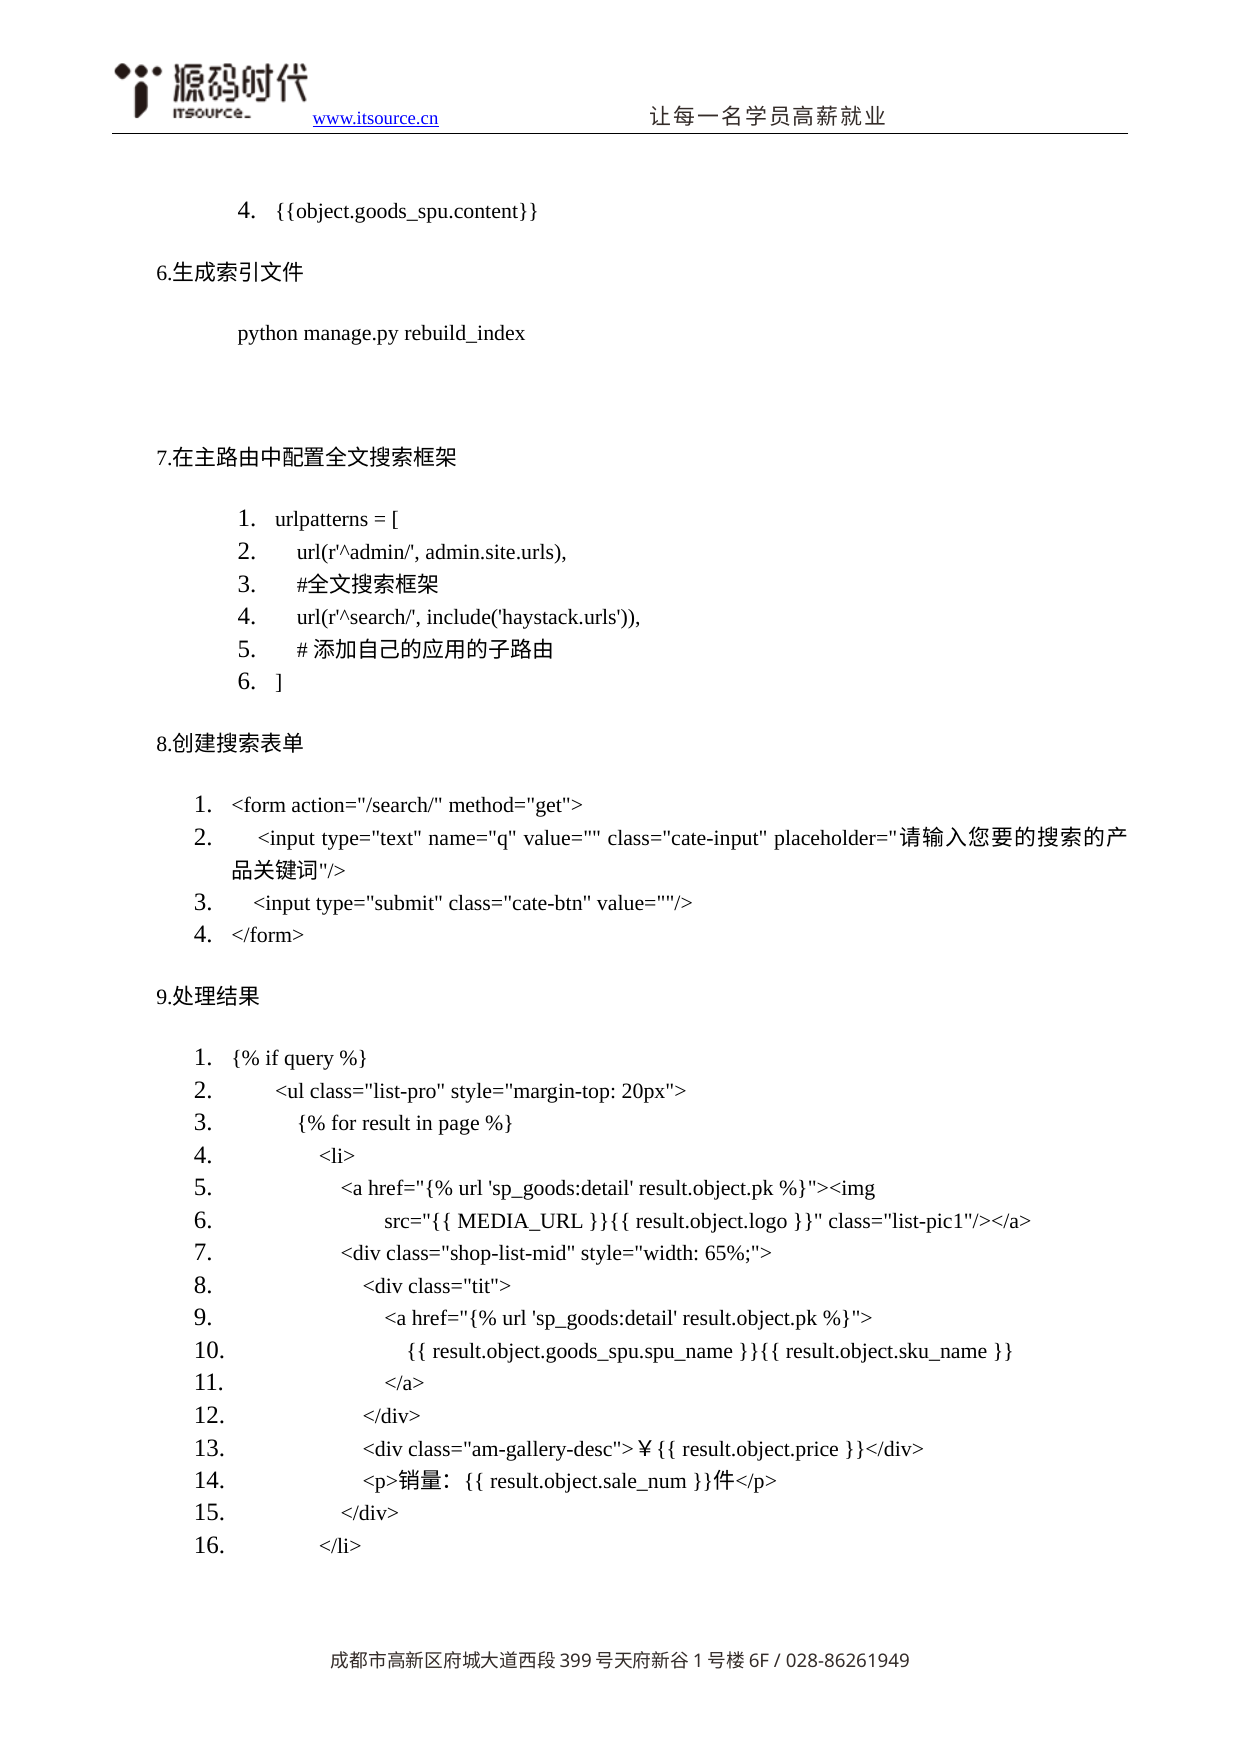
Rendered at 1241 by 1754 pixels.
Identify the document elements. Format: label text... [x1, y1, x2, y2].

list python manage.py rebuild_index [237, 316, 1128, 349]
list </div> [193, 1398, 1128, 1431]
list url(r'^admin/', admin.site.urls), [237, 534, 1128, 566]
list 9.处理结果 [112, 979, 1128, 1011]
list <input type="submit" class="cate-btn" value=""/> [193, 885, 1128, 917]
picture [112, 59, 313, 125]
list 8.创建搜索表单 [112, 726, 1128, 758]
list <li> [193, 1138, 1128, 1171]
list <form action="/search/" method="get"> [193, 787, 1128, 820]
list {{ result.object.goods_spu.spu_name }}{{ result.object.sku_name }} [193, 1333, 1128, 1366]
list #全文搜索框架 [237, 566, 1128, 599]
list 6.生成索引文件 [112, 255, 1128, 287]
list </a> [193, 1366, 1128, 1398]
list <input type="text" name="q" value="" class="cate-input" placeholder="请输入您要的搜索的产品关键词"/> [193, 820, 1128, 885]
list {% if query %} [193, 1041, 1128, 1073]
list </div> [193, 1496, 1128, 1528]
list {{object.goods_spu.content}} [237, 193, 1128, 226]
list src="{{ MEDIA_URL }}{{ result.object.logo }}" class="list-pic1"/></a> [193, 1203, 1128, 1236]
list <a href="{% url 'sp_goods:detail' result.object.pk %}"><img [193, 1171, 1128, 1203]
list <a href="{% url 'sp_goods:detail' result.object.pk %}"> [193, 1301, 1128, 1333]
list <div class="shop-list-mid" style="width: 65%;"> [193, 1236, 1128, 1268]
list <div class="tit"> [193, 1268, 1128, 1301]
list urlpatterns = [ [237, 501, 1128, 534]
list <ul class="list-pro" style="margin-top: 20px"> [193, 1073, 1128, 1106]
list <div class="am-gallery-desc">￥{{ result.object.price }}</div> [193, 1431, 1128, 1463]
list 7.在主路由中配置全文搜索框架 [112, 440, 1128, 472]
list <p>销量：{{ result.object.sale_num }}件</p> [193, 1463, 1128, 1496]
list url(r'^search/', include('haystack.urls')), [237, 599, 1128, 631]
list </form> [193, 917, 1128, 950]
list {% for result in page %} [193, 1106, 1128, 1138]
list ] [237, 664, 1128, 696]
list # 添加自己的应用的子路由 [237, 631, 1128, 664]
list </li> [193, 1528, 1128, 1561]
